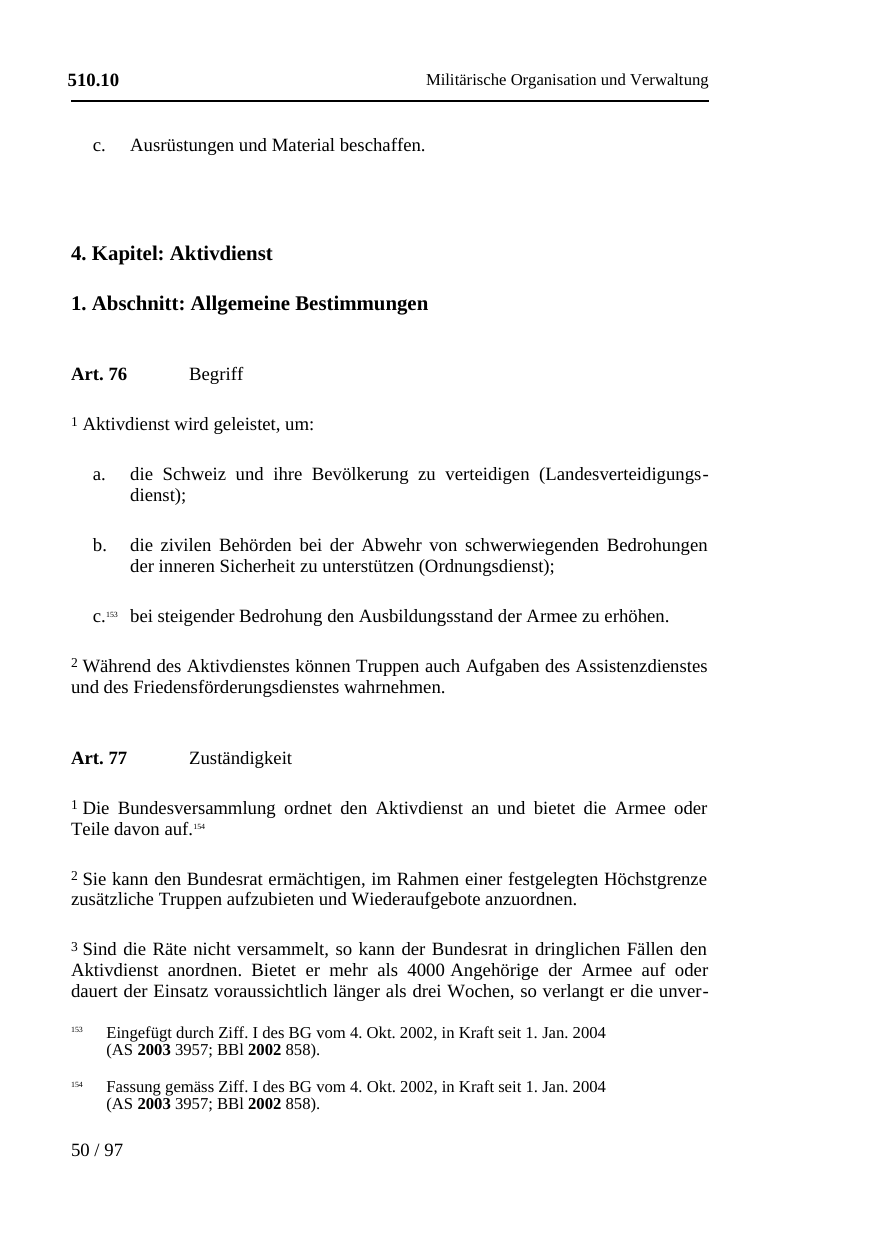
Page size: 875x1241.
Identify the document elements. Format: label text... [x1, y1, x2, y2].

text b. die zivilen Behörden bei der Abwehr von schwerwiegenden Bedrohungen der inneren Sicherheit zu unterstützen (Ordnungsdienst); [93, 535, 709, 577]
text 2 Während des Aktivdienstes können Truppen auch Aufgaben des Assistenzdienstes und des Friedensförderungsdienstes wahrnehmen. [71, 656, 709, 697]
text 1 Aktivdienst wird geleistet, um: [71, 414, 709, 435]
subtitle 4. Kapitel: Aktivdienst [71, 243, 709, 264]
text c. bei steigender Bedrohung den Ausbildungsstand der Armee zu erhöhen. [93, 606, 709, 627]
subtitle Art. 76 Begriff [71, 364, 709, 385]
subtitle Art. 77 Zuständigkeit [71, 747, 709, 768]
text 1 Die Bundesversammlung ordnet den Aktivdienst an und bietet die Armee oder Teile davon auf. [71, 797, 709, 839]
text a. die Schweiz und ihre Bevölkerung zu verteidigen (Landesverteidigungsdienst); [93, 464, 709, 506]
text 2 Sie kann den Bundesrat ermächtigen, im Rahmen einer festgelegten Höchstgrenze zusätzliche Truppen aufzubieten und Wiederaufgebote anzuordnen. [71, 868, 709, 910]
subtitle 1. Abschnitt: Allgemeine Bestimmungen [71, 293, 709, 314]
text c. Ausrüstungen und Material beschaffen. [93, 135, 709, 156]
